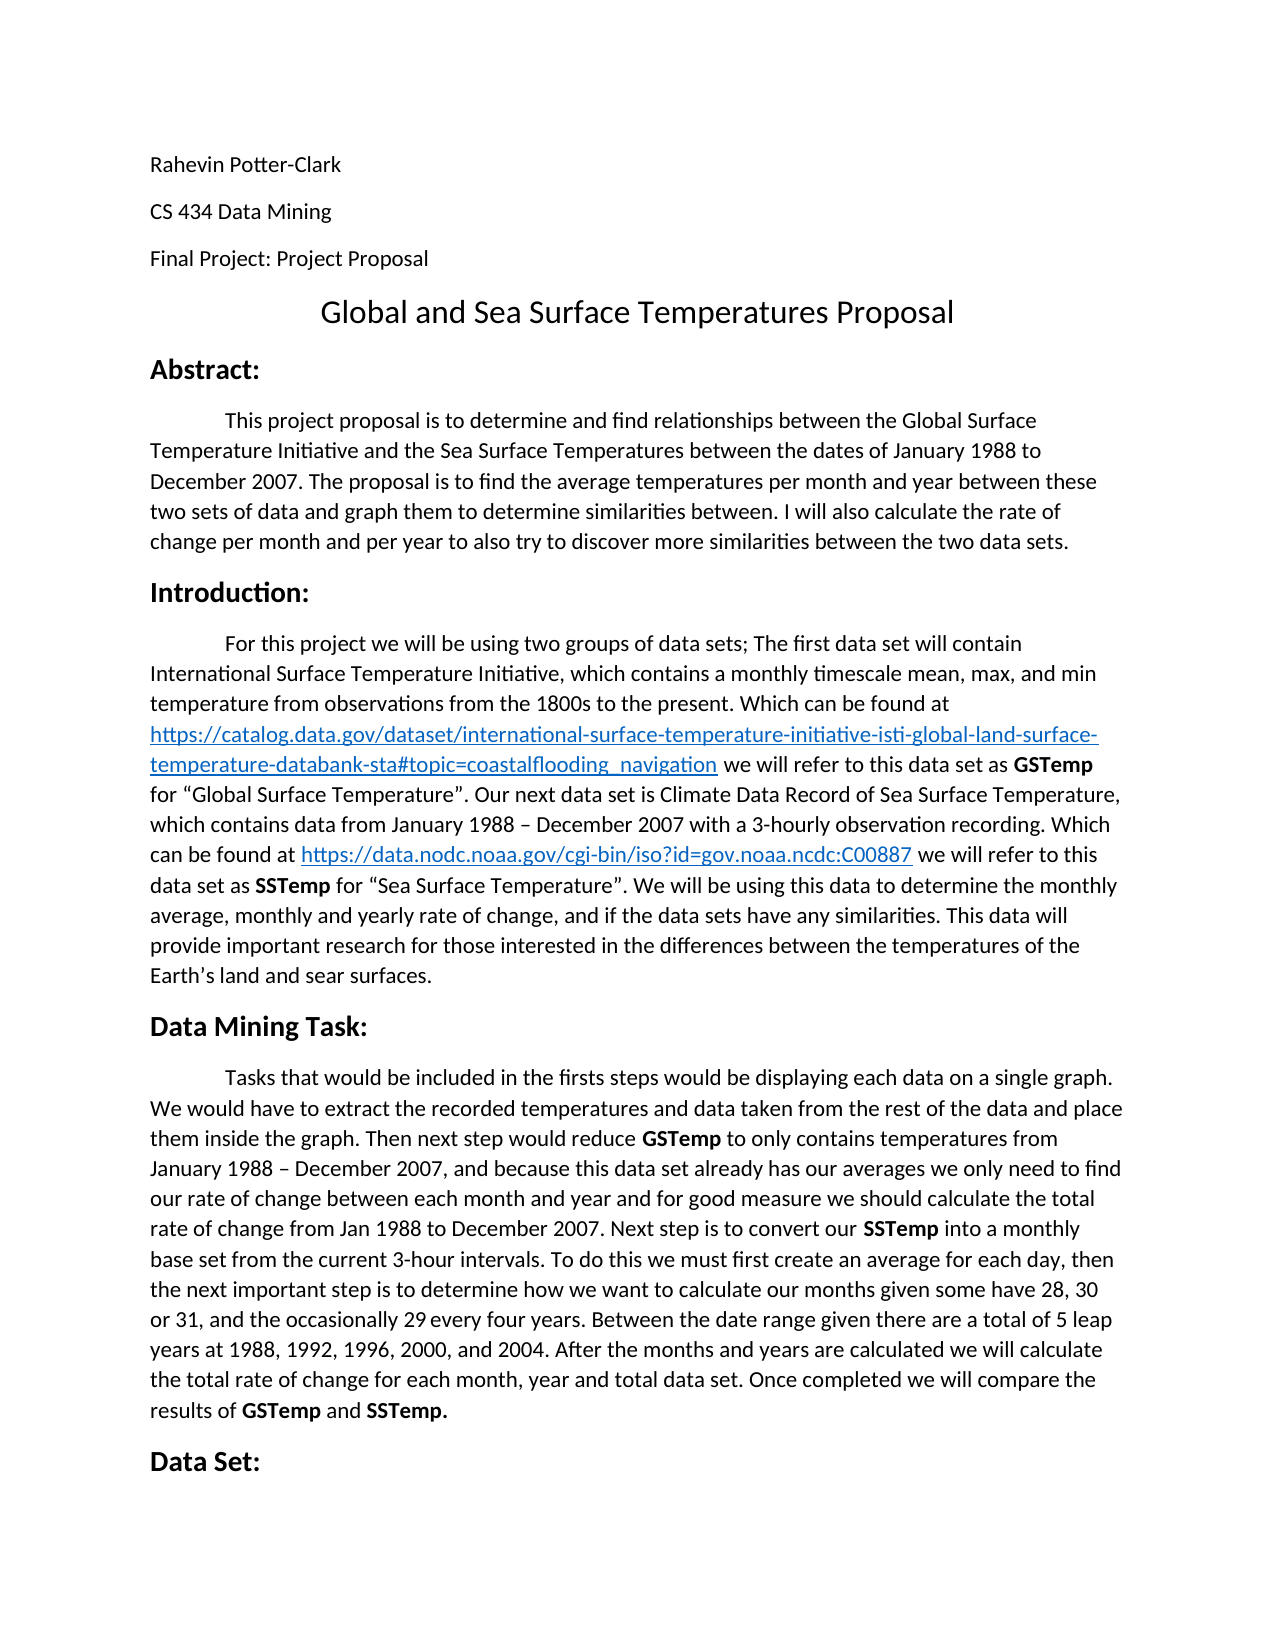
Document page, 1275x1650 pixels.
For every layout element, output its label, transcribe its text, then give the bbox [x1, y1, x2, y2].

text For this project we will be using two groups of data sets; The first data set will contain International Surface Temperature Initiative, which contains a monthly timescale mean, max, and min temperature from observations from the 1800s to the present. Which can be found at https://catalog.data.gov/dataset/international-surface-temperature-initiative-isti-global-land-surface-temperature-databank-sta#topic=coastalflooding_navigation we will refer to this data set as GSTemp for “Global Surface Temperature”. Our next data set is Climate Data Record of Sea Surface Temperature, which contains data from January 1988 – December 2007 with a 3-hourly observation recording. Which can be found at https://data.nodc.noaa.gov/cgi-bin/iso?id=gov.noaa.ncdc:C00887 we will refer to this data set as SSTemp for “Sea Surface Temperature”. We will be using this data to determine the monthly average, monthly and yearly rate of change, and if the data sets have any similarities. This data will provide important research for those interested in the differences between the temperatures of the Earth’s land and sear surfaces. [150, 629, 1125, 989]
text Data Set: [150, 1443, 1125, 1478]
text Tasks that would be included in the firsts steps would be displaying each data on a single graph. We would have to extract the recorded temperatures and data taken from the rest of the data and place them inside the graph. Then next step would reduce GSTemp to only contains temperatures from January 1988 – December 2007, and because this data set already has our averages we only need to find our rate of change between each month and year and for good measure we should calculate the total rate of change from Jan 1988 to December 2007. Next step is to convert our SSTemp into a monthly base set from the current 3-hour intervals. To do this we must first create an average for each day, then the next important step is to determine how we want to calculate our months given some have 28, 30 or 31, and the occasionally 29 every four years. Between the date range given there are a total of 5 leap years at 1988, 1992, 1996, 2000, and 2004. After the months and years are calculated we will calculate the total rate of change for each month, year and total data set. Once completed we will compare the results of GSTemp and SSTemp. [150, 1063, 1125, 1424]
text This project proposal is to determine and find relationships between the Global Surface Temperature Initiative and the Sea Surface Temperatures between the dates of January 1988 to December 2007. The proposal is to find the average temperatures per month and year between these two sets of data and graph them to determine similarities between. I will also calculate the rate of change per month and per year to also try to discover more similarities between the two data sets. [150, 406, 1125, 555]
text Data Mining Task: [150, 1008, 1125, 1044]
text Abstract: [150, 351, 1125, 387]
text Final Project: Project Proposal [150, 244, 1125, 272]
text Rahevin Potter-Clark [150, 150, 1125, 178]
text Introduction: [150, 574, 1125, 610]
text Global and Sea Surface Temperatures Proposal [150, 291, 1125, 331]
text CS 434 Data Mining [150, 197, 1125, 225]
